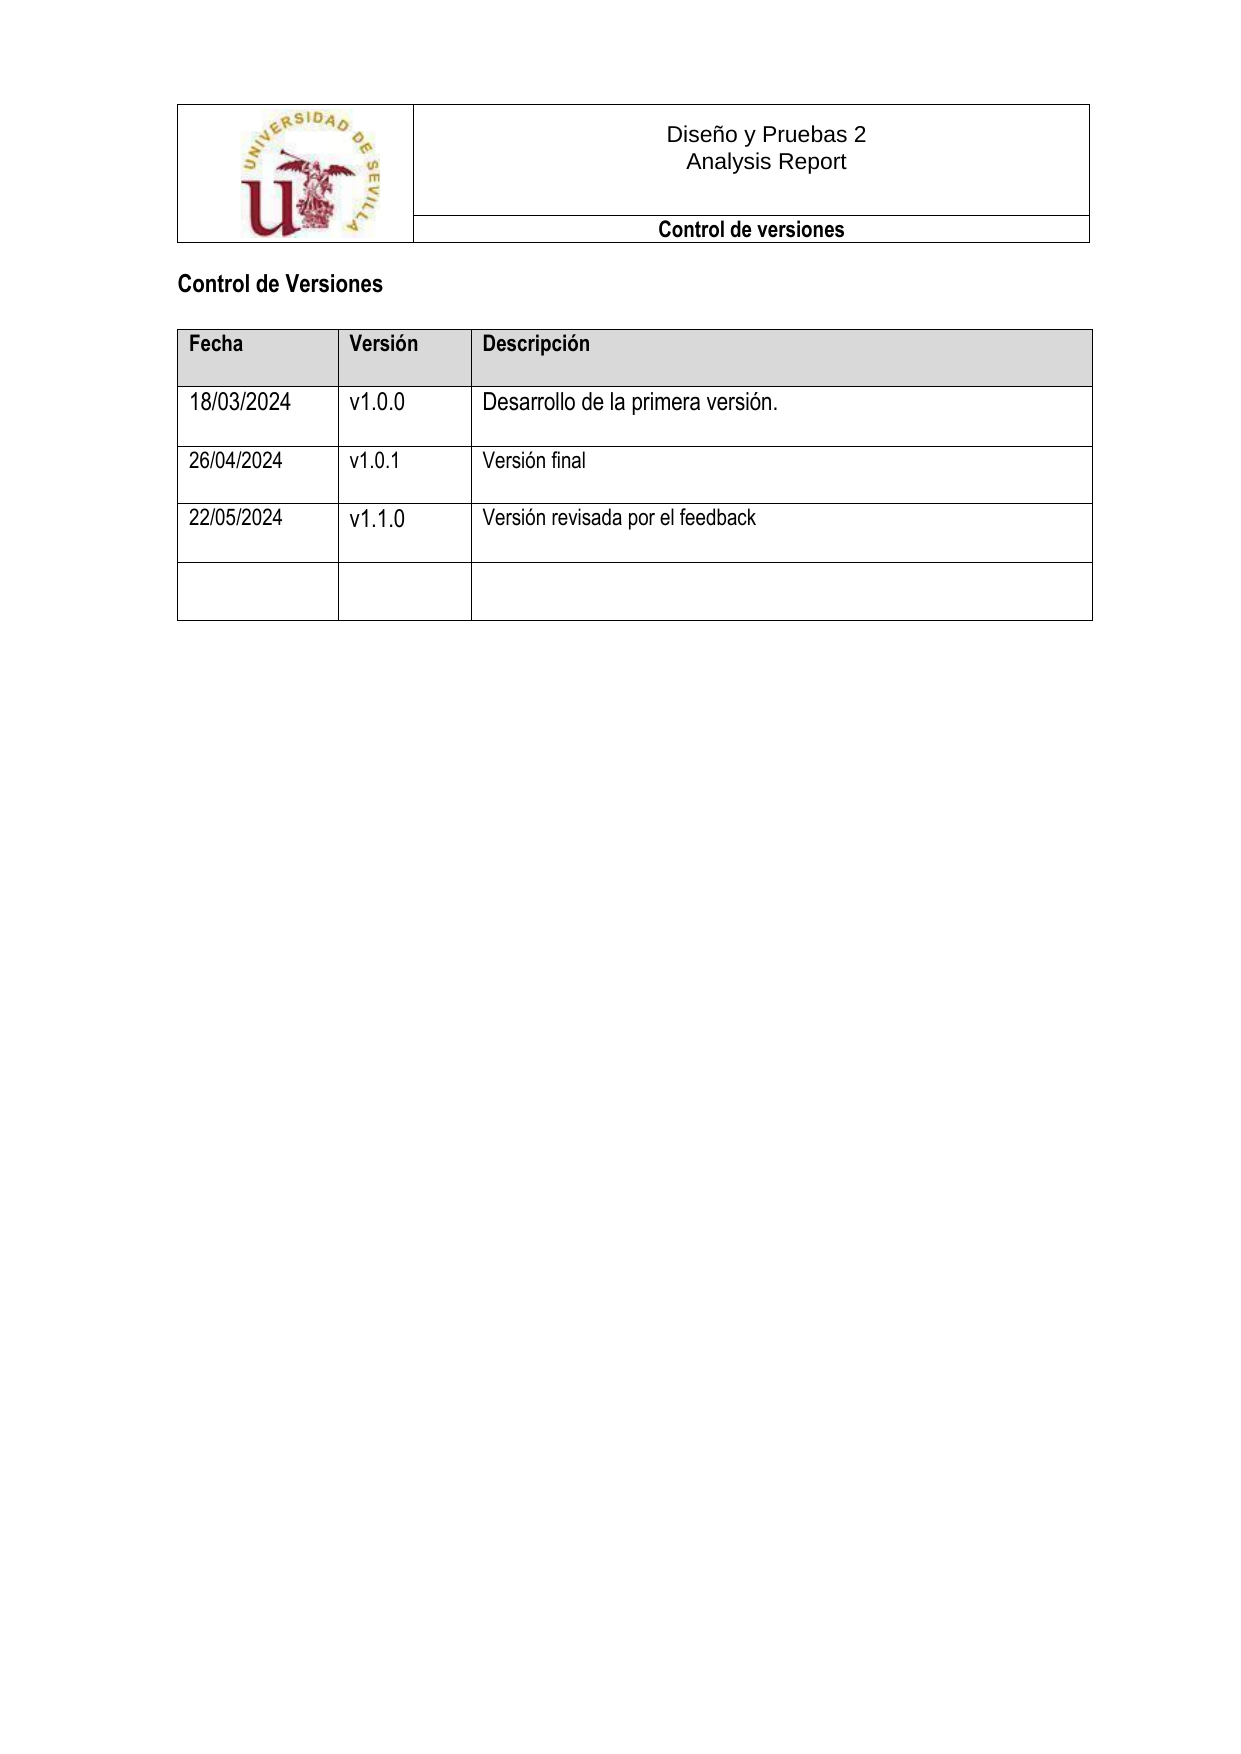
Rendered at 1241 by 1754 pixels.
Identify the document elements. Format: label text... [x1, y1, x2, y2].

table_header Fecha [178, 330, 338, 386]
table_cell 18/03/2024 [178, 387, 338, 446]
table_cell v1.0.0 [339, 387, 471, 446]
table_cell v1.1.0 [339, 504, 471, 562]
table_cell Versión revisada por el feedback [472, 504, 1092, 562]
text Control de Versiones [177, 269, 1063, 298]
table_header Descripción [472, 330, 1092, 386]
table_cell 22/05/2024 [178, 504, 338, 562]
table_cell [472, 563, 1092, 619]
table_header Versión [339, 330, 471, 386]
table_cell [178, 563, 338, 619]
table_cell [339, 563, 471, 619]
table_cell Versión final [472, 447, 1092, 503]
table_cell v1.0.1 [339, 447, 471, 503]
table_cell 26/04/2024 [178, 447, 338, 503]
table_cell Desarrollo de la primera versión. [472, 387, 1092, 446]
picture [240, 109, 381, 238]
